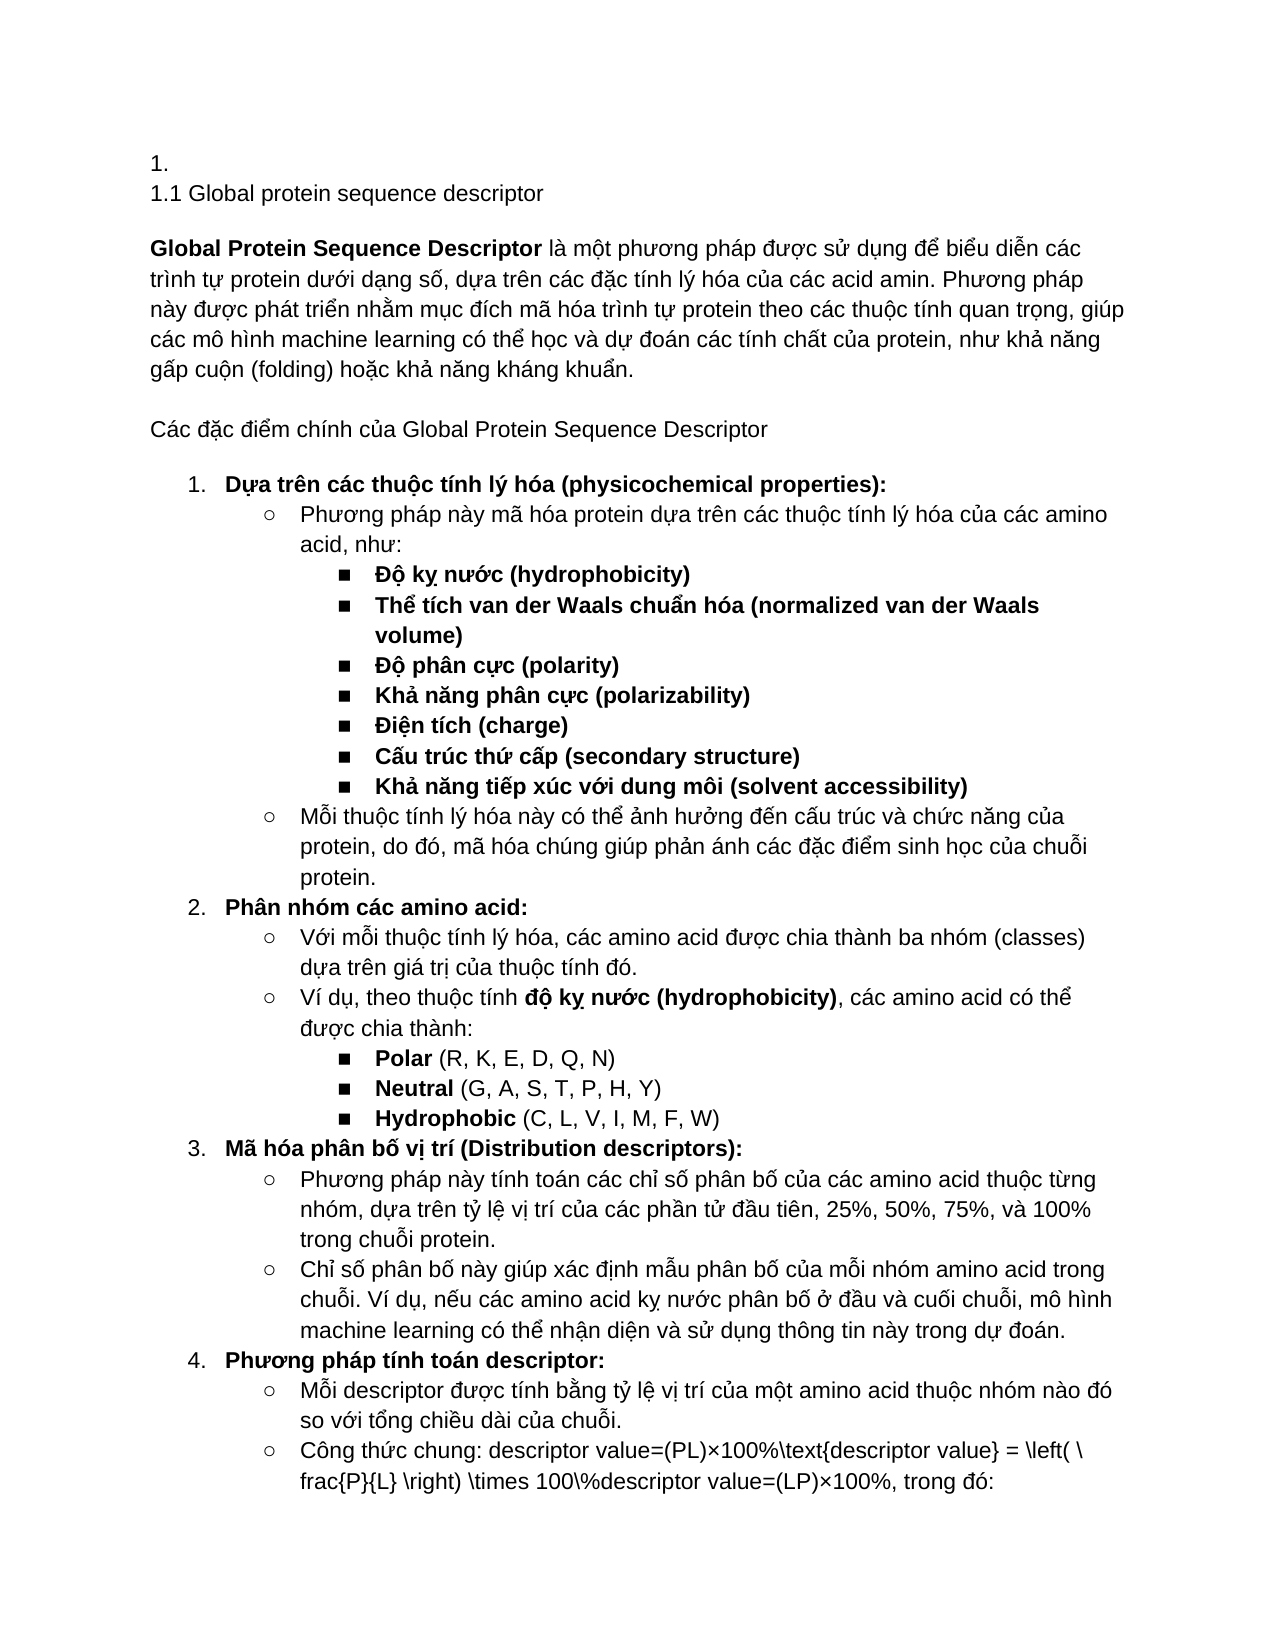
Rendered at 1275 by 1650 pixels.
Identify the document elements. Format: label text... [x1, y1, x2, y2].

list Với mỗi thuộc tính lý hóa, các amino acid được chia thành ba nhóm (classes) dựa trên giá trị của thuộc tính đó. [262, 924, 1125, 981]
list Thể tích van der Waals chuẩn hóa (normalized van der Waals volume) [337, 592, 1125, 648]
list Hydrophobic (C, L, V, I, M, F, W) [337, 1105, 1125, 1132]
list Mã hóa phân bố vị trí (Distribution descriptors): [187, 1135, 1125, 1162]
list Chỉ số phân bố này giúp xác định mẫu phân bố của mỗi nhóm amino acid trong chuỗi. Ví dụ, nếu các amino acid kỵ nước phân bố ở đầu và cuối chuỗi, mô hình machine learning có thể nhận diện và sử dụng thông tin này trong dự đoán. [262, 1256, 1125, 1343]
list Khả năng phân cực (polarizability) [337, 682, 1125, 709]
text Các đặc điểm chính của Global Protein Sequence Descriptor [150, 416, 1125, 442]
list Công thức chung: descriptor value=(PL)×100%\text{descriptor value} = \left( \frac{P}{L} \right) \times 100\%descriptor value=(LP​)×100%, trong đó: [262, 1437, 1125, 1494]
list Phương pháp này tính toán các chỉ số phân bố của các amino acid thuộc từng nhóm, dựa trên tỷ lệ vị trí của các phần tử đầu tiên, 25%, 50%, 75%, và 100% trong chuỗi protein. [262, 1166, 1125, 1252]
text 1. [150, 150, 1125, 176]
list Độ kỵ nước (hydrophobicity) [337, 561, 1125, 588]
list Mỗi descriptor được tính bằng tỷ lệ vị trí của một amino acid thuộc nhóm nào đó so với tổng chiều dài của chuỗi. [262, 1377, 1125, 1434]
list Độ phân cực (polarity) [337, 652, 1125, 678]
list Cấu trúc thứ cấp (secondary structure) [337, 743, 1125, 769]
text Global Protein Sequence Descriptor là một phương pháp được sử dụng để biểu diễn các trình tự protein dưới dạng số, dựa trên các đặc tính lý hóa của các acid amin. Phương pháp này được phát triển nhằm mục đích mã hóa trình tự protein theo các thuộc tính quan trọng, giúp các mô hình machine learning có thể học và dự đoán các tính chất của protein, như khả năng gấp cuộn (folding) hoặc khả năng kháng khuẩn. [150, 235, 1125, 383]
list Ví dụ, theo thuộc tính độ kỵ nước (hydrophobicity), các amino acid có thể được chia thành: [262, 984, 1125, 1041]
list Phân nhóm các amino acid: [187, 894, 1125, 920]
text 1.1 Global protein sequence descriptor [150, 180, 1125, 207]
list Điện tích (charge) [337, 712, 1125, 739]
list Neutral (G, A, S, T, P, H, Y) [337, 1075, 1125, 1101]
list Polar (R, K, E, D, Q, N) [337, 1045, 1125, 1071]
list Khả năng tiếp xúc với dung môi (solvent accessibility) [337, 773, 1125, 799]
list Phương pháp này mã hóa protein dựa trên các thuộc tính lý hóa của các amino acid, như: [262, 501, 1125, 558]
list Mỗi thuộc tính lý hóa này có thể ảnh hưởng đến cấu trúc và chức năng của protein, do đó, mã hóa chúng giúp phản ánh các đặc điểm sinh học của chuỗi protein. [262, 803, 1125, 890]
list Dựa trên các thuộc tính lý hóa (physicochemical properties): [187, 471, 1125, 497]
list Phương pháp tính toán descriptor: [187, 1347, 1125, 1373]
